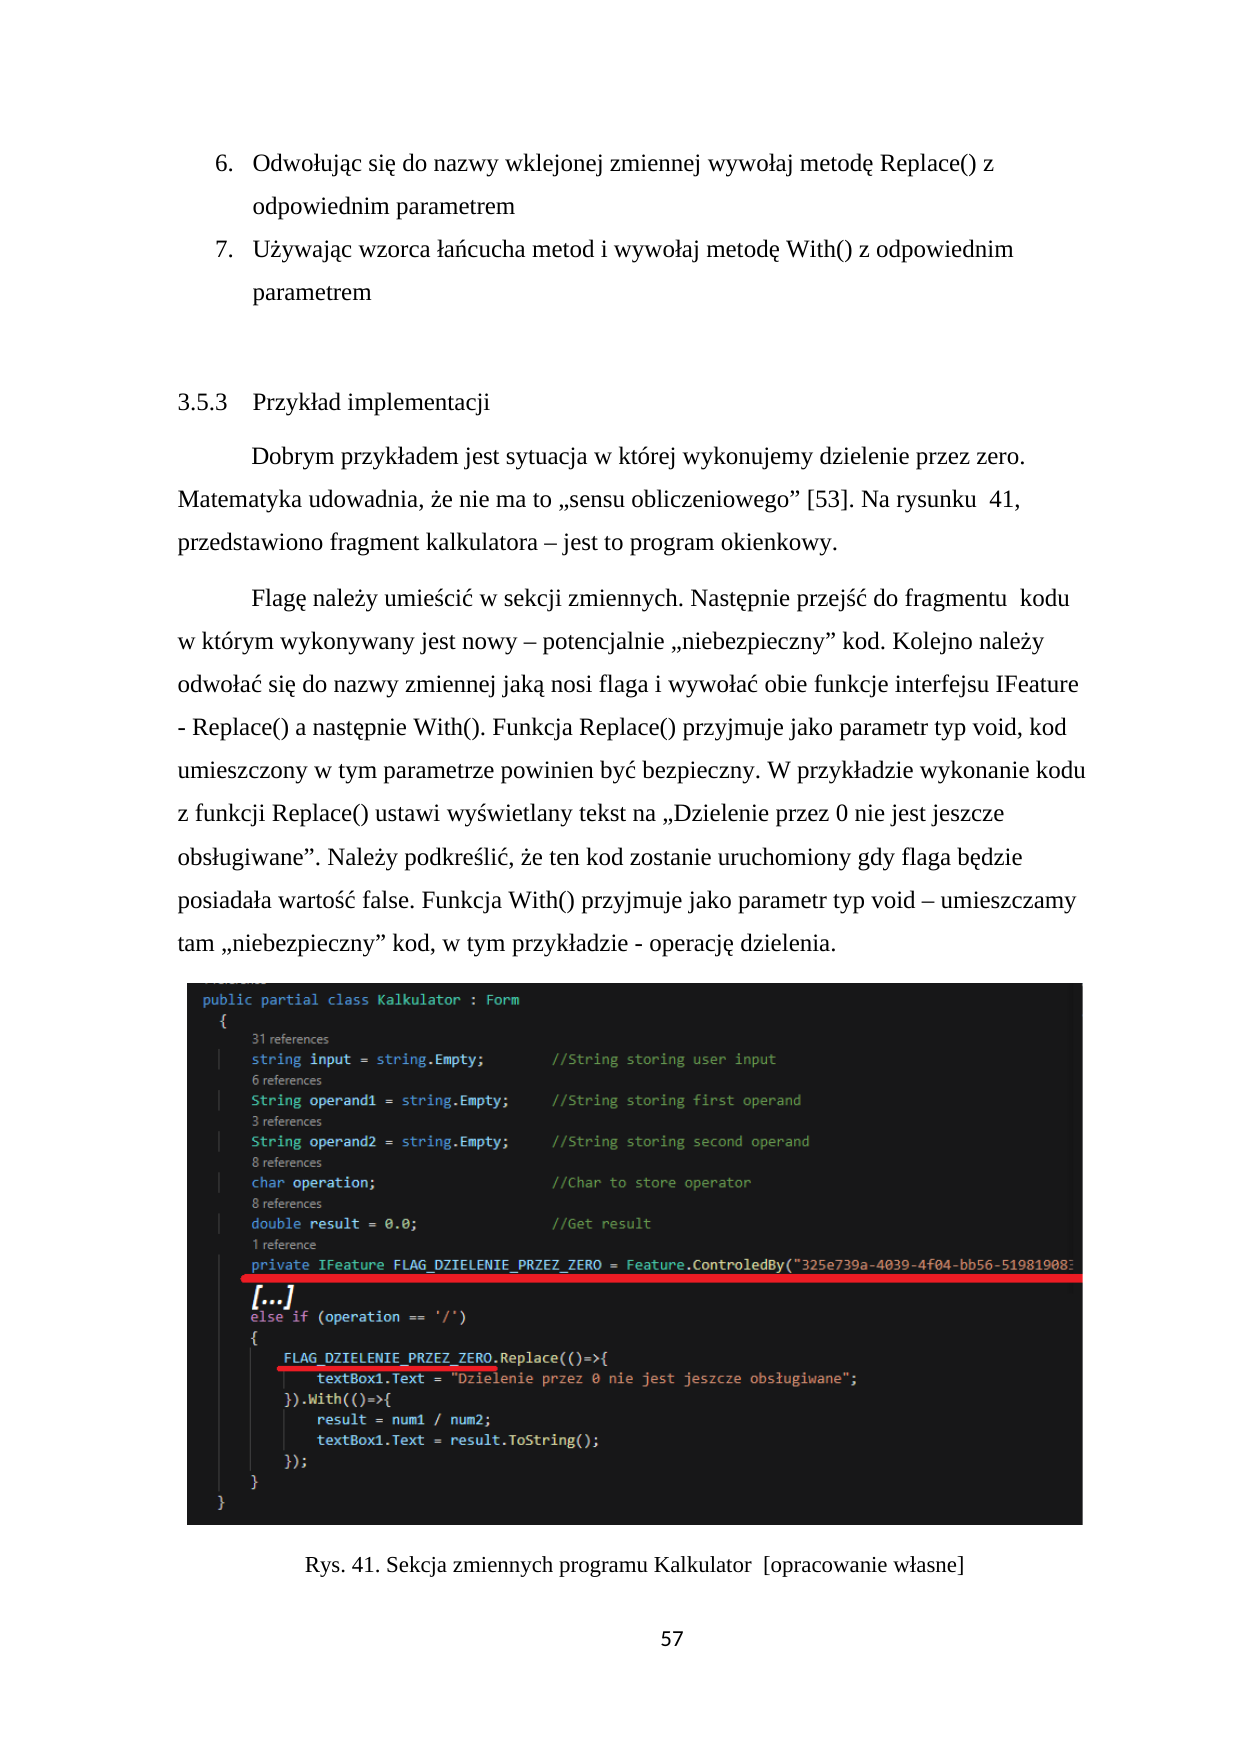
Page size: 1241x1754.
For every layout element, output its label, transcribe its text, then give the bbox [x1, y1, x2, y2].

list Używając wzorca łańcucha metod i wywołaj metodę With() z odpowiednim parametrem [215, 234, 1092, 306]
text Dobrym przykładem jest sytuacja w której wykonujemy dzielenie przez zero. Matematyka udowadnia, że nie ma to „sensu obliczeniowego” [53]. Na rysunku 41, przedstawiono fragment kalkulatora – jest to program okienkowy. [177, 441, 1092, 556]
text Rys. 41. Sekcja zmiennych programu Kalkulator [opracowanie własne] [177, 1551, 1092, 1577]
picture [187, 983, 1083, 1525]
subtitle Przykład implementacji [177, 387, 1092, 416]
text Flagę należy umieścić w sekcji zmiennych. Następnie przejść do fragmentu kodu w którym wykonywany jest nowy – potencjalnie „niebezpieczny” kod. Kolejno należy odwołać się do nazwy zmiennej jaką nosi flaga i wywołać obie funkcje interfejsu IFeature - Replace() a następnie With(). Funkcja Replace() przyjmuje jako parametr typ void, kod umieszczony w tym parametrze powinien być bezpieczny. W przykładzie wykonanie kodu z funkcji Replace() ustawi wyświetlany tekst na „Dzielenie przez 0 nie jest jeszcze obsługiwane”. Należy podkreślić, że ten kod zostanie uruchomiony gdy flaga będzie posiadała wartość false. Funkcja With() przyjmuje jako parametr typ void – umieszczamy tam „niebezpieczny” kod, w tym przykładzie - operację dzielenia. [177, 583, 1092, 957]
list Odwołując się do nazwy wklejonej zmiennej wywołaj metodę Replace() z odpowiednim parametrem [215, 148, 1092, 219]
